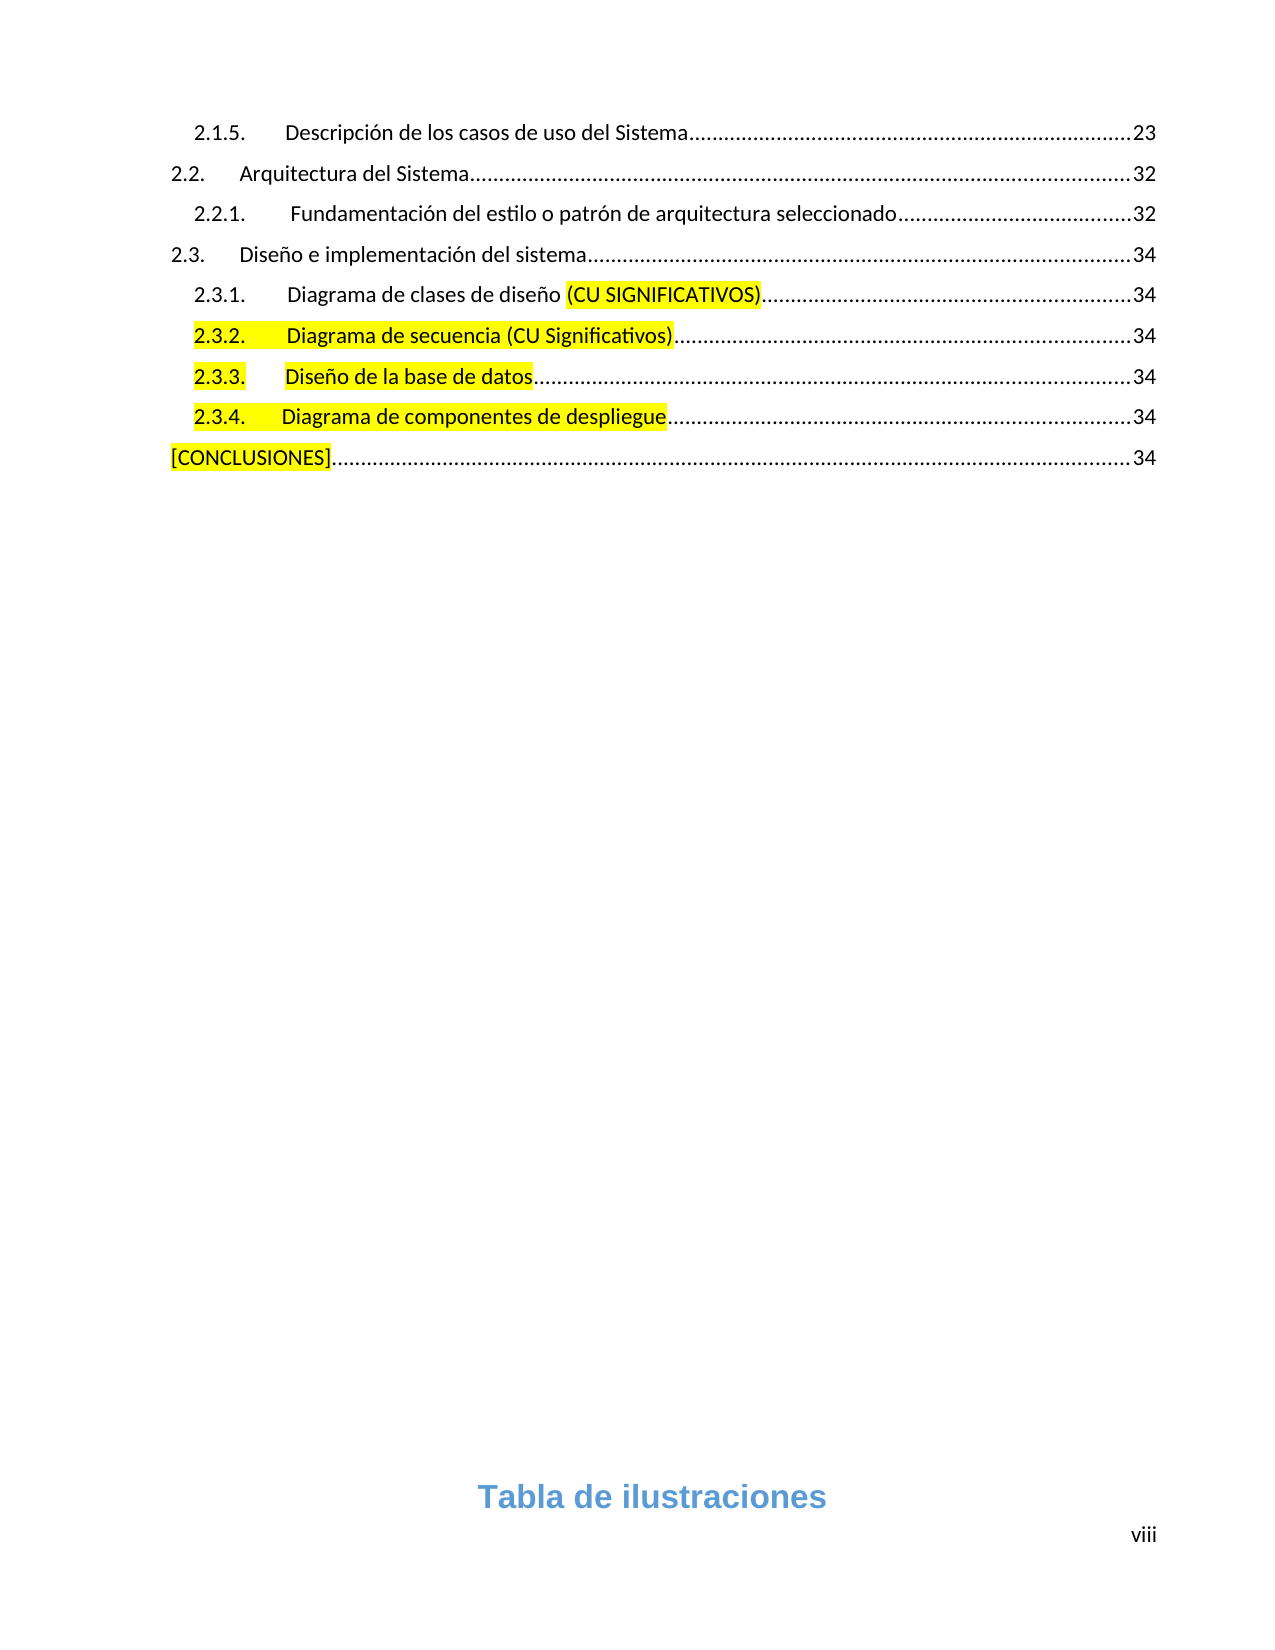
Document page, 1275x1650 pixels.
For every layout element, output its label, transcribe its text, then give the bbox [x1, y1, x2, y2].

subtitle Tabla de ilustraciones [148, 1478, 1157, 1516]
